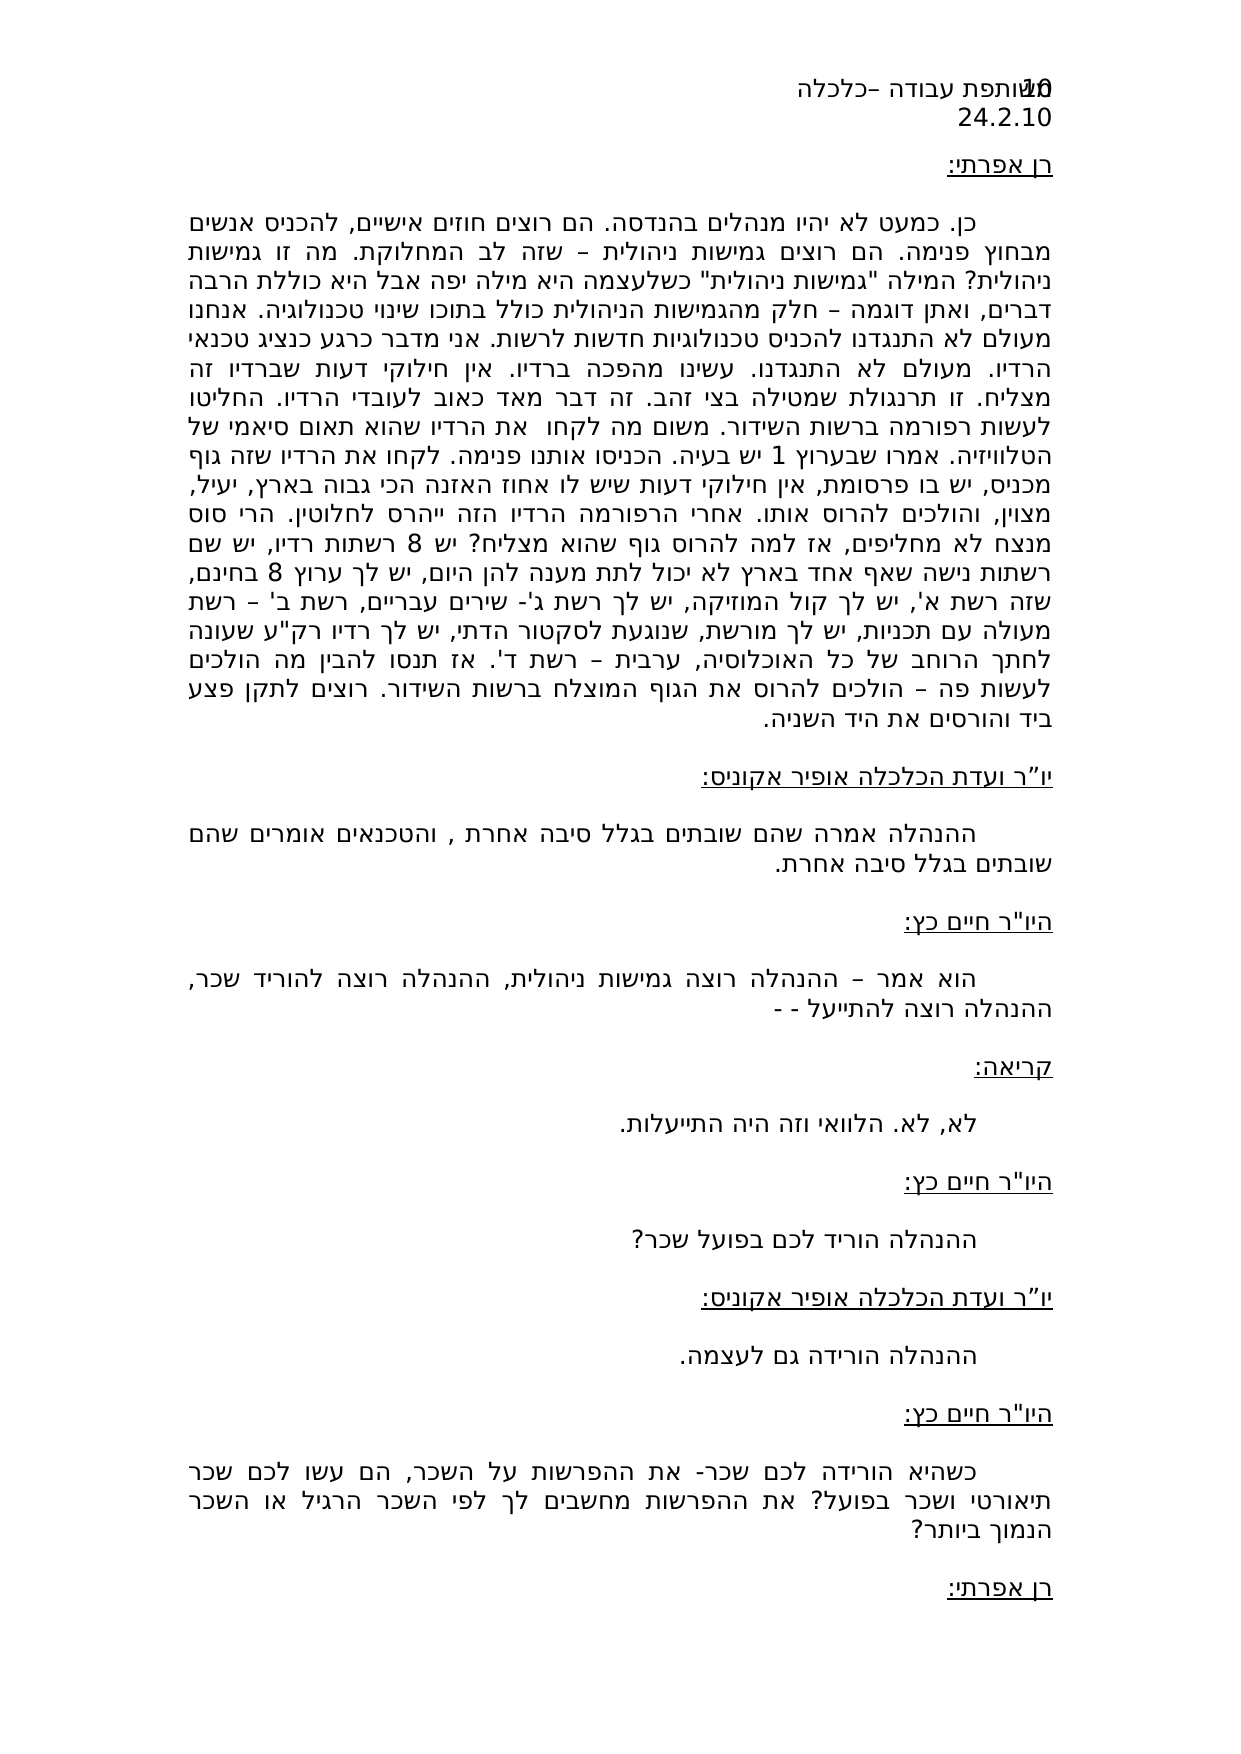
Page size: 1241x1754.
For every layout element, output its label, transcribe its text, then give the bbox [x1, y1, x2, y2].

text ההנהלה אמרה שהם שובתים בגלל סיבה אחרת , והטכנאים אומרים שהם שובתים בגלל סיבה אחרת. [187, 819, 1053, 878]
text היו"ר חיים כץ: [187, 907, 1053, 936]
text קריאה: [187, 1052, 1053, 1081]
text לא, לא. הלוואי וזה היה התייעלות. [187, 1109, 1053, 1139]
text יו”ר ועדת הכלכלה אופיר אקוניס: [187, 762, 1053, 791]
text ההנהלה הורידה גם לעצמה. [187, 1341, 1053, 1370]
text כשהיא הורידה לכם שכר- את ההפרשות על השכר, הם עשו לכם שכר תיאורטי ושכר בפועל? את ההפרשות מחשבים לך לפי השכר הרגיל או השכר הנמוך ביותר? [187, 1457, 1053, 1544]
text רן אפרתי: [187, 1573, 1053, 1602]
text כן. כמעט לא יהיו מנהלים בהנדסה. הם רוצים חוזים אישיים, להכניס אנשים מבחוץ פנימה. הם רוצים גמישות ניהולית – שזה לב המחלוקת. מה זו גמישות ניהולית? המילה "גמישות ניהולית" כשלעצמה היא מילה יפה אבל היא כוללת הרבה דברים, ואתן דוגמה – חלק מהגמישות הניהולית כולל בתוכו שינוי טכנולוגיה. אנחנו מעולם לא התנגדנו להכניס טכנולוגיות חדשות לרשות. אני מדבר כרגע כנציג טכנאי הרדיו. מעולם לא התנגדנו. עשינו מהפכה ברדיו. אין חילוקי דעות שברדיו זה מצליח. זו תרנגולת שמטילה בצי זהב. זה דבר מאד כאוב לעובדי הרדיו. החליטו לעשות רפורמה ברשות השידור. משום מה לקחו את הרדיו שהוא תאום סיאמי של הטלוויזיה. אמרו שבערוץ 1 יש בעיה. הכניסו אותנו פנימה. לקחו את הרדיו שזה גוף מכניס, יש בו פרסומת, אין חילוקי דעות שיש לו אחוז האזנה הכי גבוה בארץ, יעיל, מצוין, והולכים להרוס אותו. אחרי הרפורמה הרדיו הזה ייהרס לחלוטין. הרי סוס מנצח לא מחליפים, אז למה להרוס גוף שהוא מצליח? יש 8 רשתות רדיו, יש שם רשתות נישה שאף אחד בארץ לא יכול לתת מענה להן היום, יש לך ערוץ 8 בחינם, שזה רשת א', יש לך קול המוזיקה, יש לך רשת ג'- שירים עבריים, רשת ב' – רשת מעולה עם תכניות, יש לך מורשת, שנוגעת לסקטור הדתי, יש לך רדיו רק"ע שעונה לחתך הרוחב של כל האוכלוסיה, ערבית – רשת ד'. אז תנסו להבין מה הולכים לעשות פה – הולכים להרוס את הגוף המוצלח ברשות השידור. רוצים לתקן פצע ביד והורסים את היד השניה. [187, 208, 1053, 733]
text רן אפרתי: [187, 150, 1053, 179]
text הוא אמר – ההנהלה רוצה גמישות ניהולית, ההנהלה רוצה להוריד שכר, ההנהלה רוצה להתייעל - - [187, 964, 1053, 1023]
text יו”ר ועדת הכלכלה אופיר אקוניס: [187, 1283, 1053, 1312]
text היו"ר חיים כץ: [187, 1167, 1053, 1197]
text ההנהלה הוריד לכם בפועל שכר? [187, 1225, 1053, 1254]
text היו"ר חיים כץ: [187, 1399, 1053, 1428]
